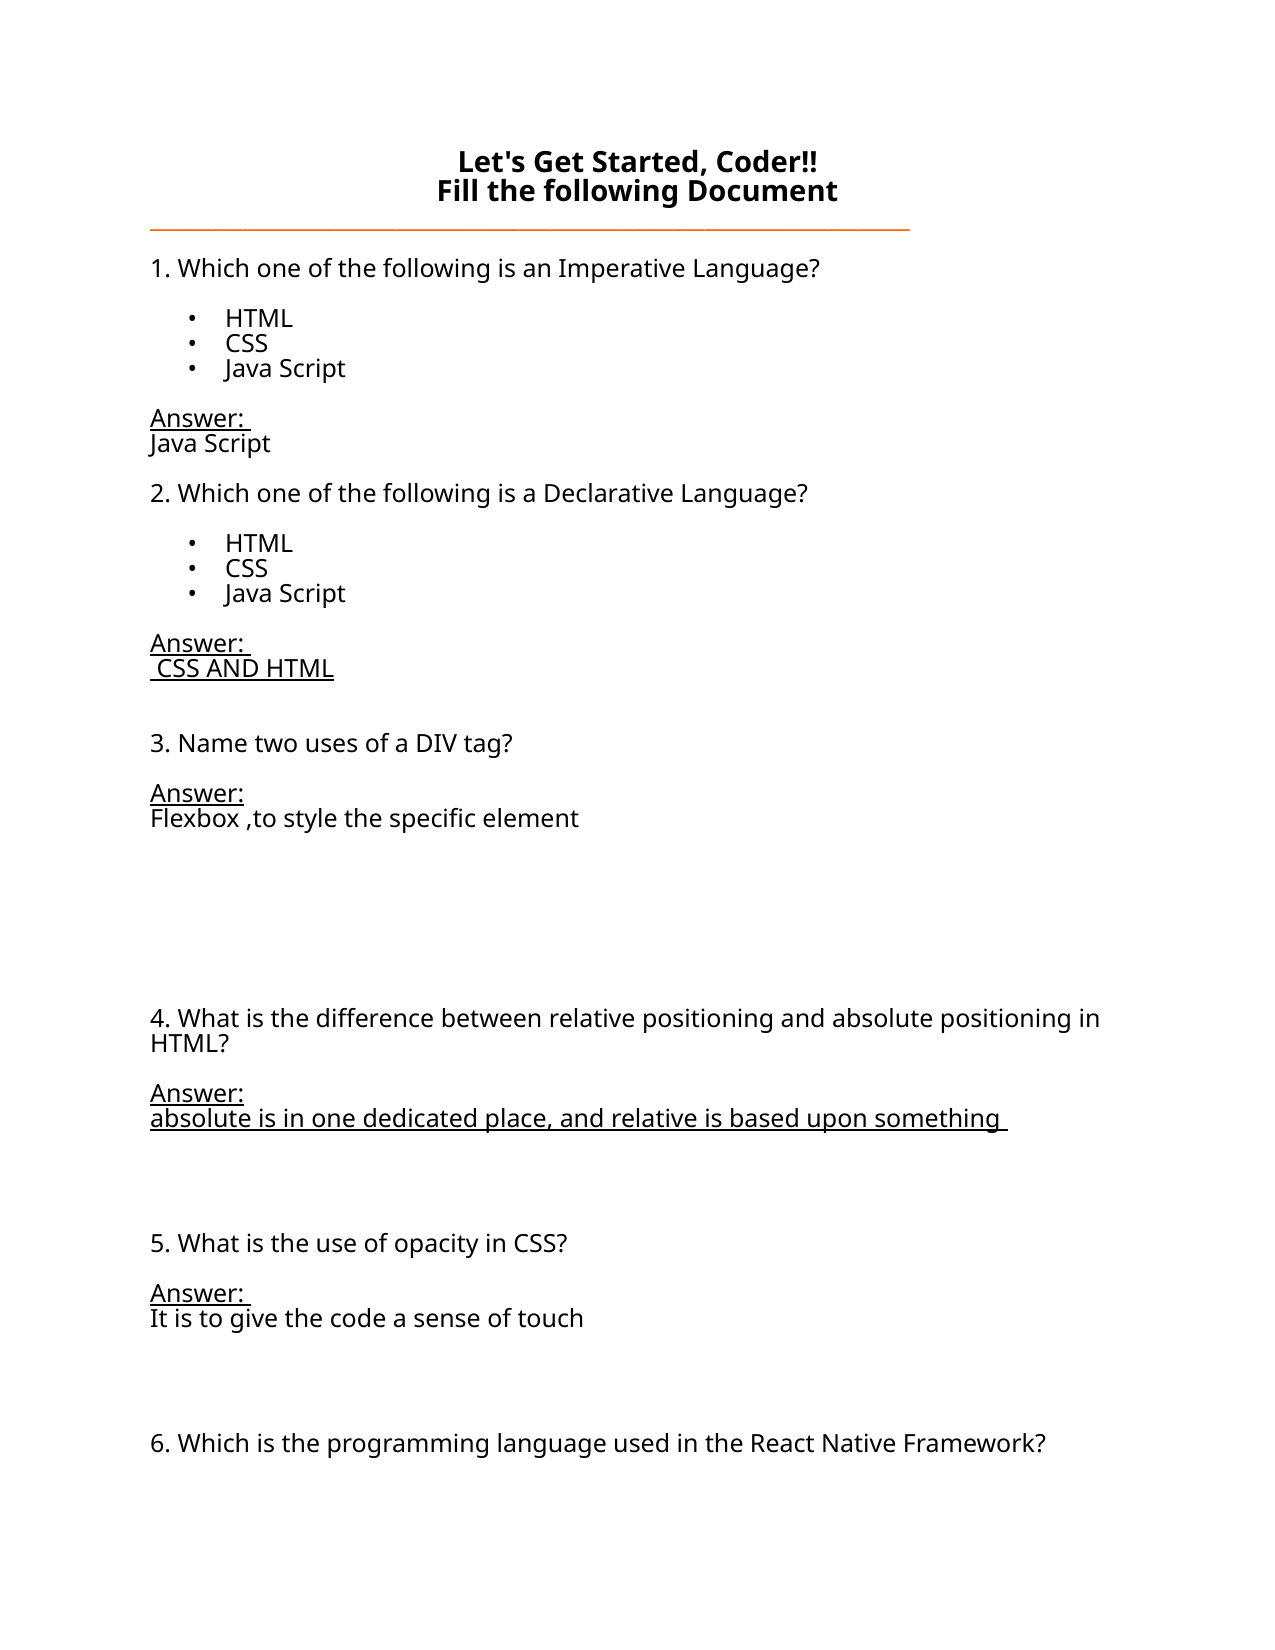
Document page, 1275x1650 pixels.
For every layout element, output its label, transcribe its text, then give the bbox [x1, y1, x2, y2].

text absolute is in one dedicated place, and relative is based upon something [150, 1107, 1125, 1132]
text 5. What is the use of opacity in CSS? [150, 1232, 1125, 1257]
text 4. What is the difference between relative positioning and absolute positioning in HTML? [150, 1007, 1125, 1057]
list HTML [187, 532, 1125, 557]
text Answer: [150, 1082, 1125, 1107]
text Let's Get Started, Coder!! [150, 150, 1125, 179]
list Java Script [187, 582, 1125, 607]
text 1. Which one of the following is an Imperative Language? [150, 257, 1125, 282]
text 6. Which is the programming language used in the React Native Framework? [150, 1432, 1125, 1457]
text 2. Which one of the following is a Declarative Language? [150, 482, 1125, 507]
list HTML [187, 307, 1125, 332]
text Answer: [150, 782, 1125, 807]
text 3. Name two uses of a DIV tag? [150, 732, 1125, 757]
text Answer: [150, 1282, 1125, 1307]
list Java Script [187, 357, 1125, 382]
text Java Script [150, 432, 1125, 457]
text Fill the following Document [150, 179, 1125, 207]
text Answer: [150, 407, 1125, 432]
text Answer: [150, 632, 1125, 657]
text It is to give the code a sense of touch [150, 1307, 1125, 1332]
text CSS AND HTML [150, 657, 1125, 682]
list CSS [187, 557, 1125, 582]
list CSS [187, 332, 1125, 357]
text Flexbox ,to style the specific element [150, 807, 1125, 832]
text __________________________________________________________________________ [150, 207, 1125, 232]
